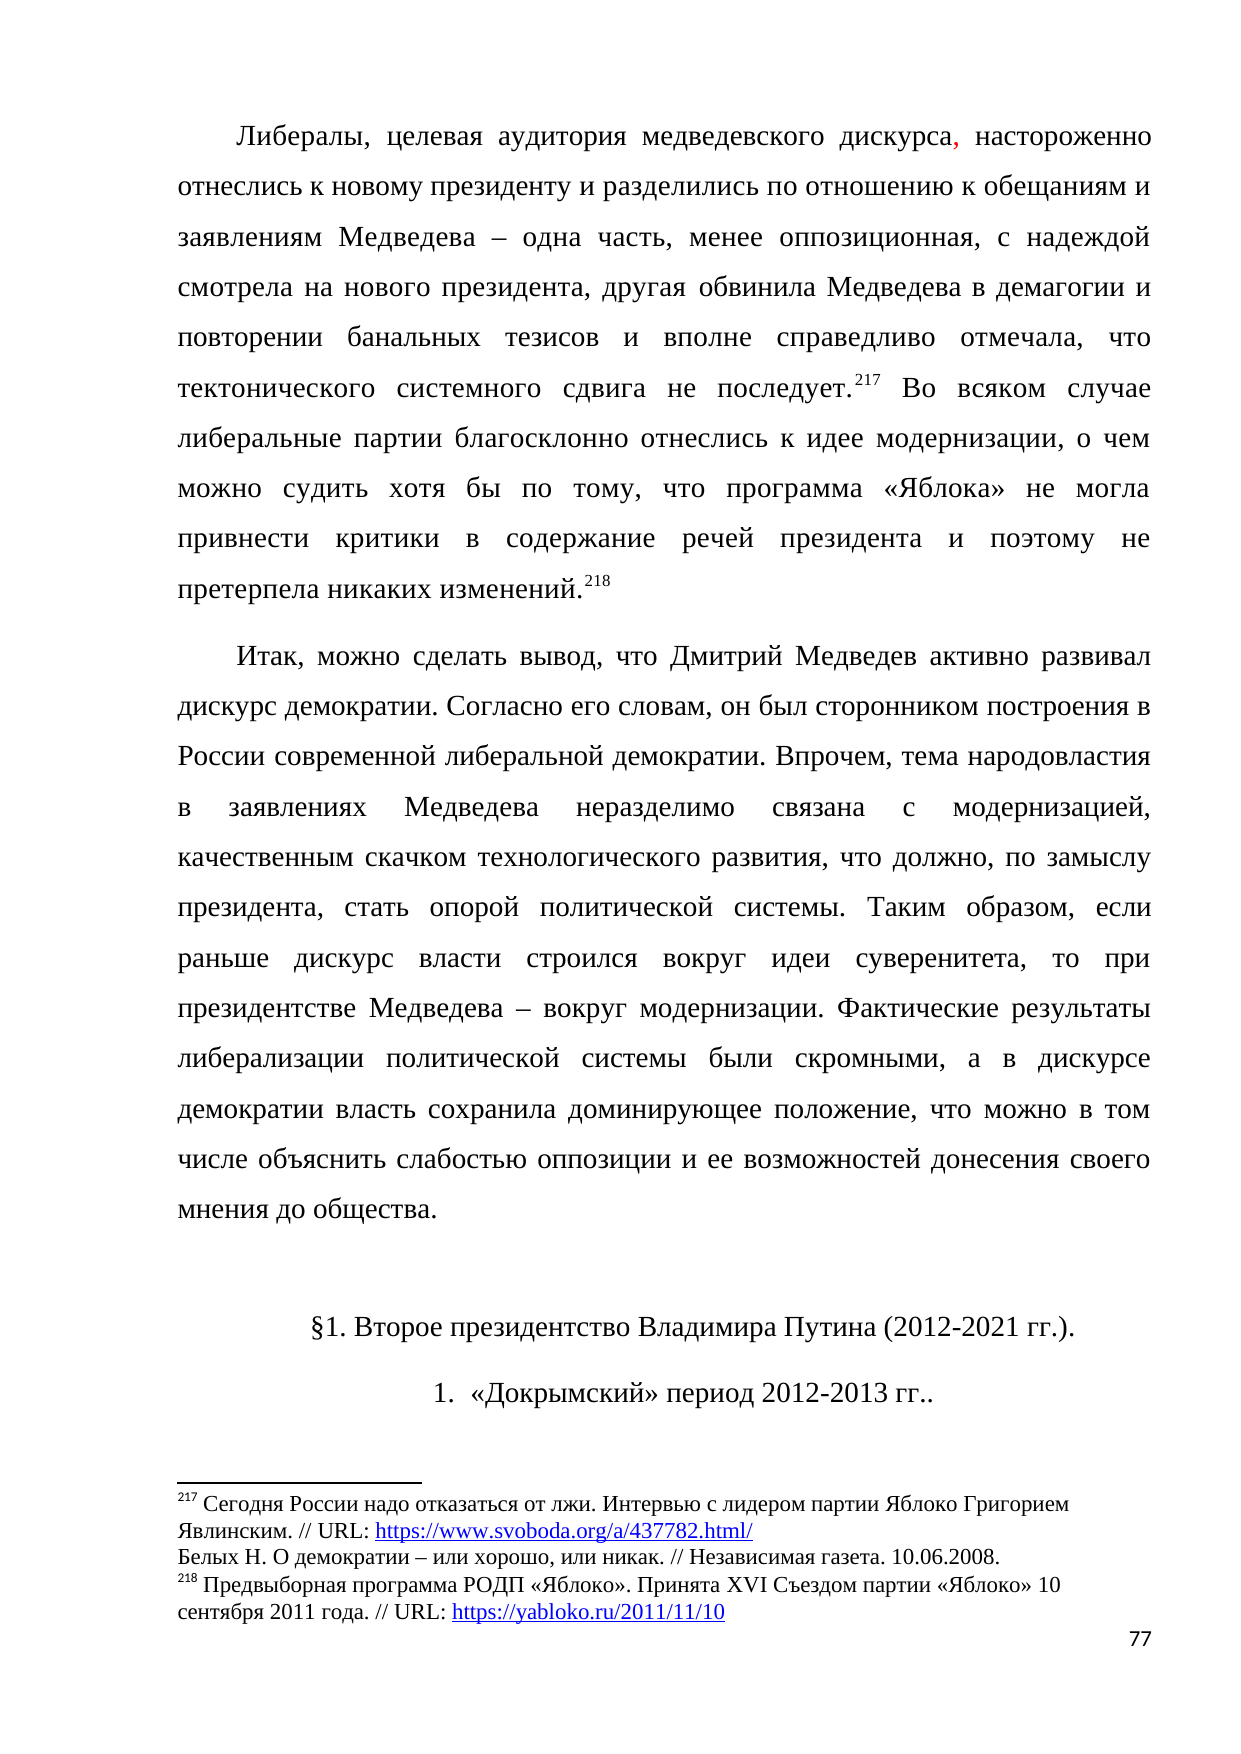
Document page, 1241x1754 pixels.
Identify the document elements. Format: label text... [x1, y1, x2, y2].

text Либералы, целевая аудитория медведевского дискурса, настороженно отнеслись к новому президенту и разделились по отношению к обещаниям и заявлениям Медведева – одна часть, менее оппозиционная, с надеждой смотрела на нового президента, другая обвинила Медведева в демагогии и повторении банальных тезисов и вполне справедливо отмечала, что тектонического системного сдвига не последует. Во всяком случае либеральные партии благосклонно отнеслись к идее модернизации, о чем можно судить хотя бы по тому, что программа «Яблока» не могла привнести критики в содержание речей президента и поэтому не претерпела никаких изменений. [177, 118, 1152, 604]
text Итак, можно сделать вывод, что Дмитрий Медведев активно развивал дискурс демократии. Согласно его словам, он был сторонником построения в России современной либеральной демократии. Впрочем, тема народовластия в заявлениях Медведева неразделимо связана с модернизацией, качественным скачком технологического развития, что должно, по замыслу президента, стать опорой политической системы. Таким образом, если раньше дискурс власти строился вокруг идеи суверенитета, то при президентстве Медведева – вокруг модернизации. Фактические результаты либерализации политической системы были скромными, а в дискурсе демократии власть сохранила доминирующее положение, что можно в том числе объяснить слабостью оппозиции и ее возможностей донесения своего мнения до общества. [177, 638, 1152, 1225]
list «Докрымский» период 2012-2013 гг.. [215, 1376, 1152, 1409]
text §1. Второе президентство Владимира Путина (2012-2021 гг.). [236, 1309, 1152, 1342]
